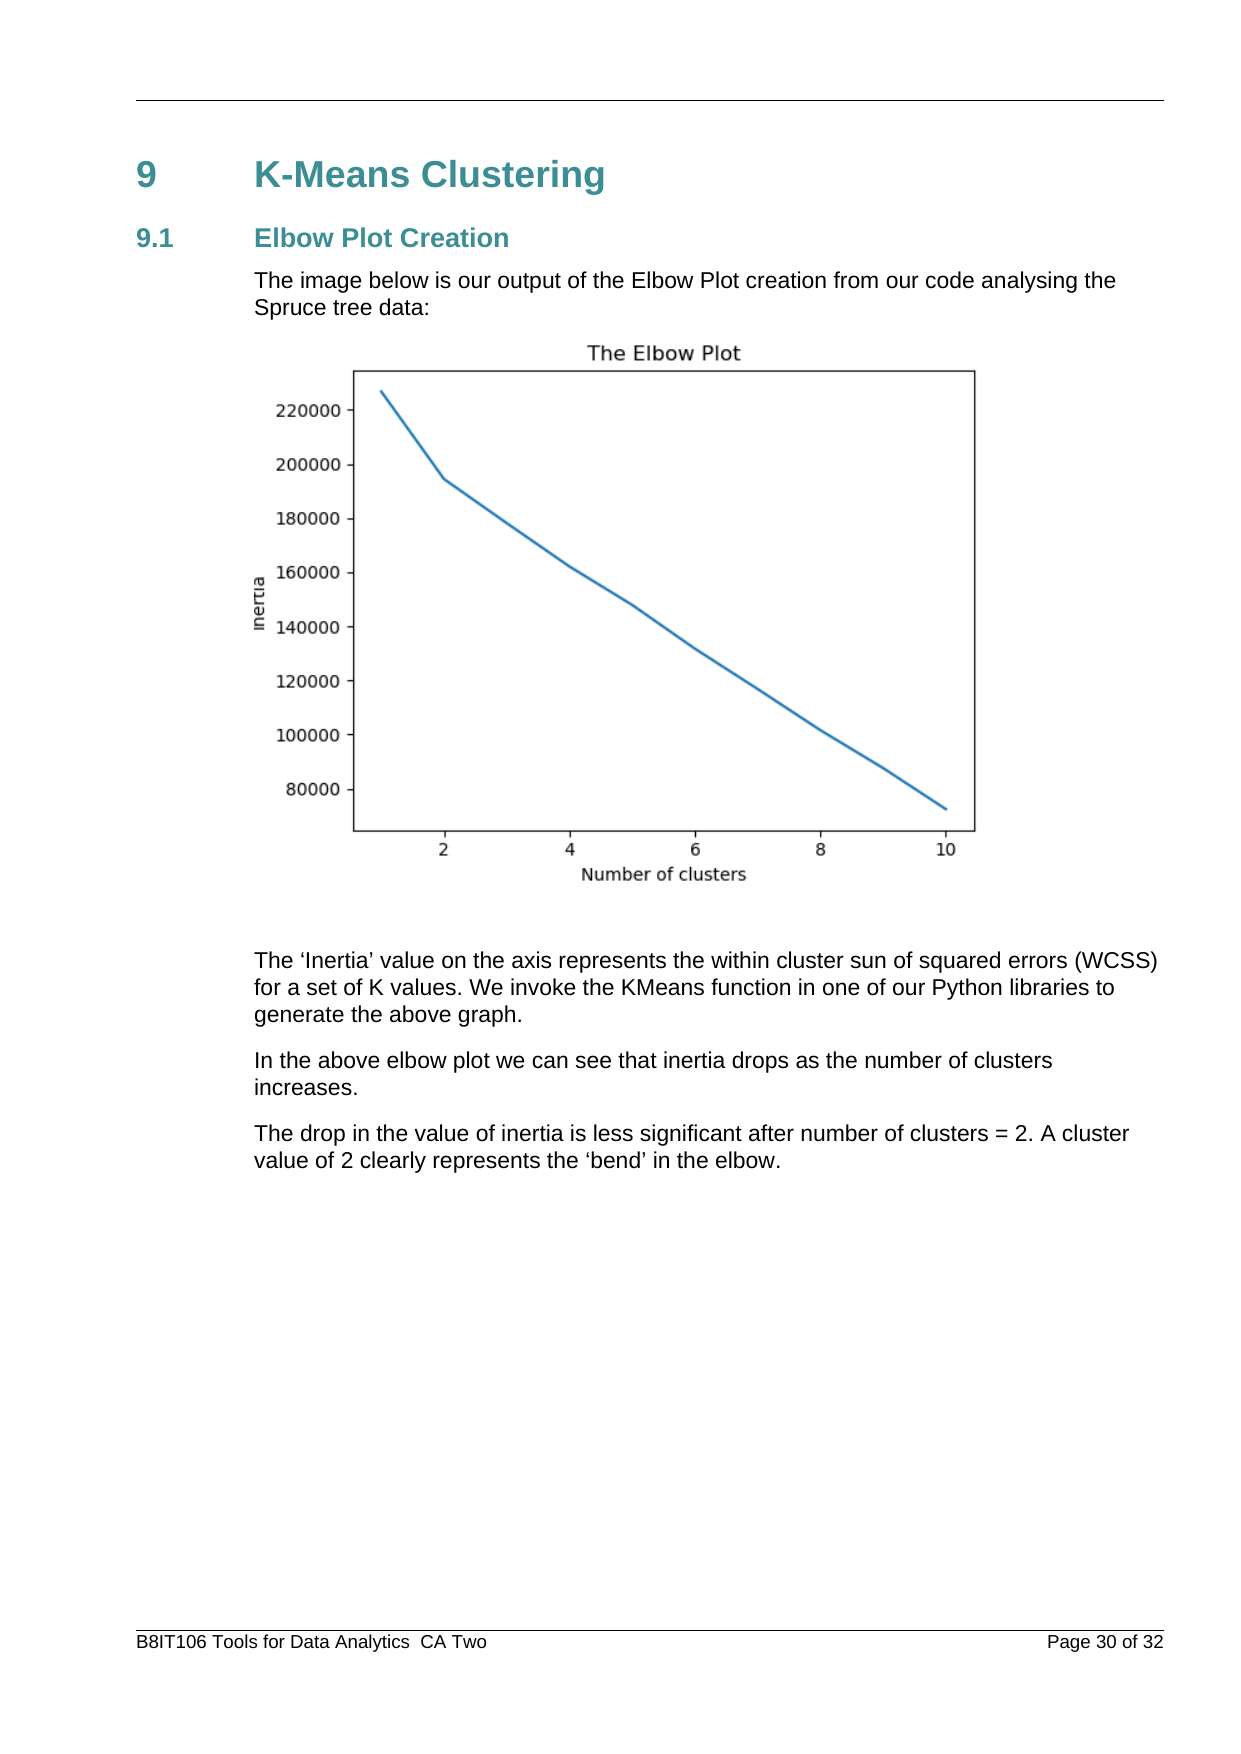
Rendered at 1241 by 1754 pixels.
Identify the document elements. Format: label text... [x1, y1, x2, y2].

text The ‘Inertia’ value on the axis represents the within cluster sun of squared errors (WCSS) for a set of K values. We invoke the KMeans function in one of our Python libraries to generate the above graph. [254, 946, 1163, 1027]
text The image below is our output of the Elbow Plot creation from our code analysing the Spruce tree data: [254, 266, 1163, 320]
text The drop in the value of inertia is less significant after number of clusters = 2. A cluster value of 2 clearly represents the ‘bend’ in the elbow. [254, 1119, 1163, 1173]
text In the above elbow plot we can see that inertia drops as the number of clusters increases. [254, 1046, 1163, 1100]
subtitle K-Means Clustering [136, 152, 1163, 195]
picture [253, 339, 993, 882]
subtitle Elbow Plot Creation [136, 222, 1163, 254]
